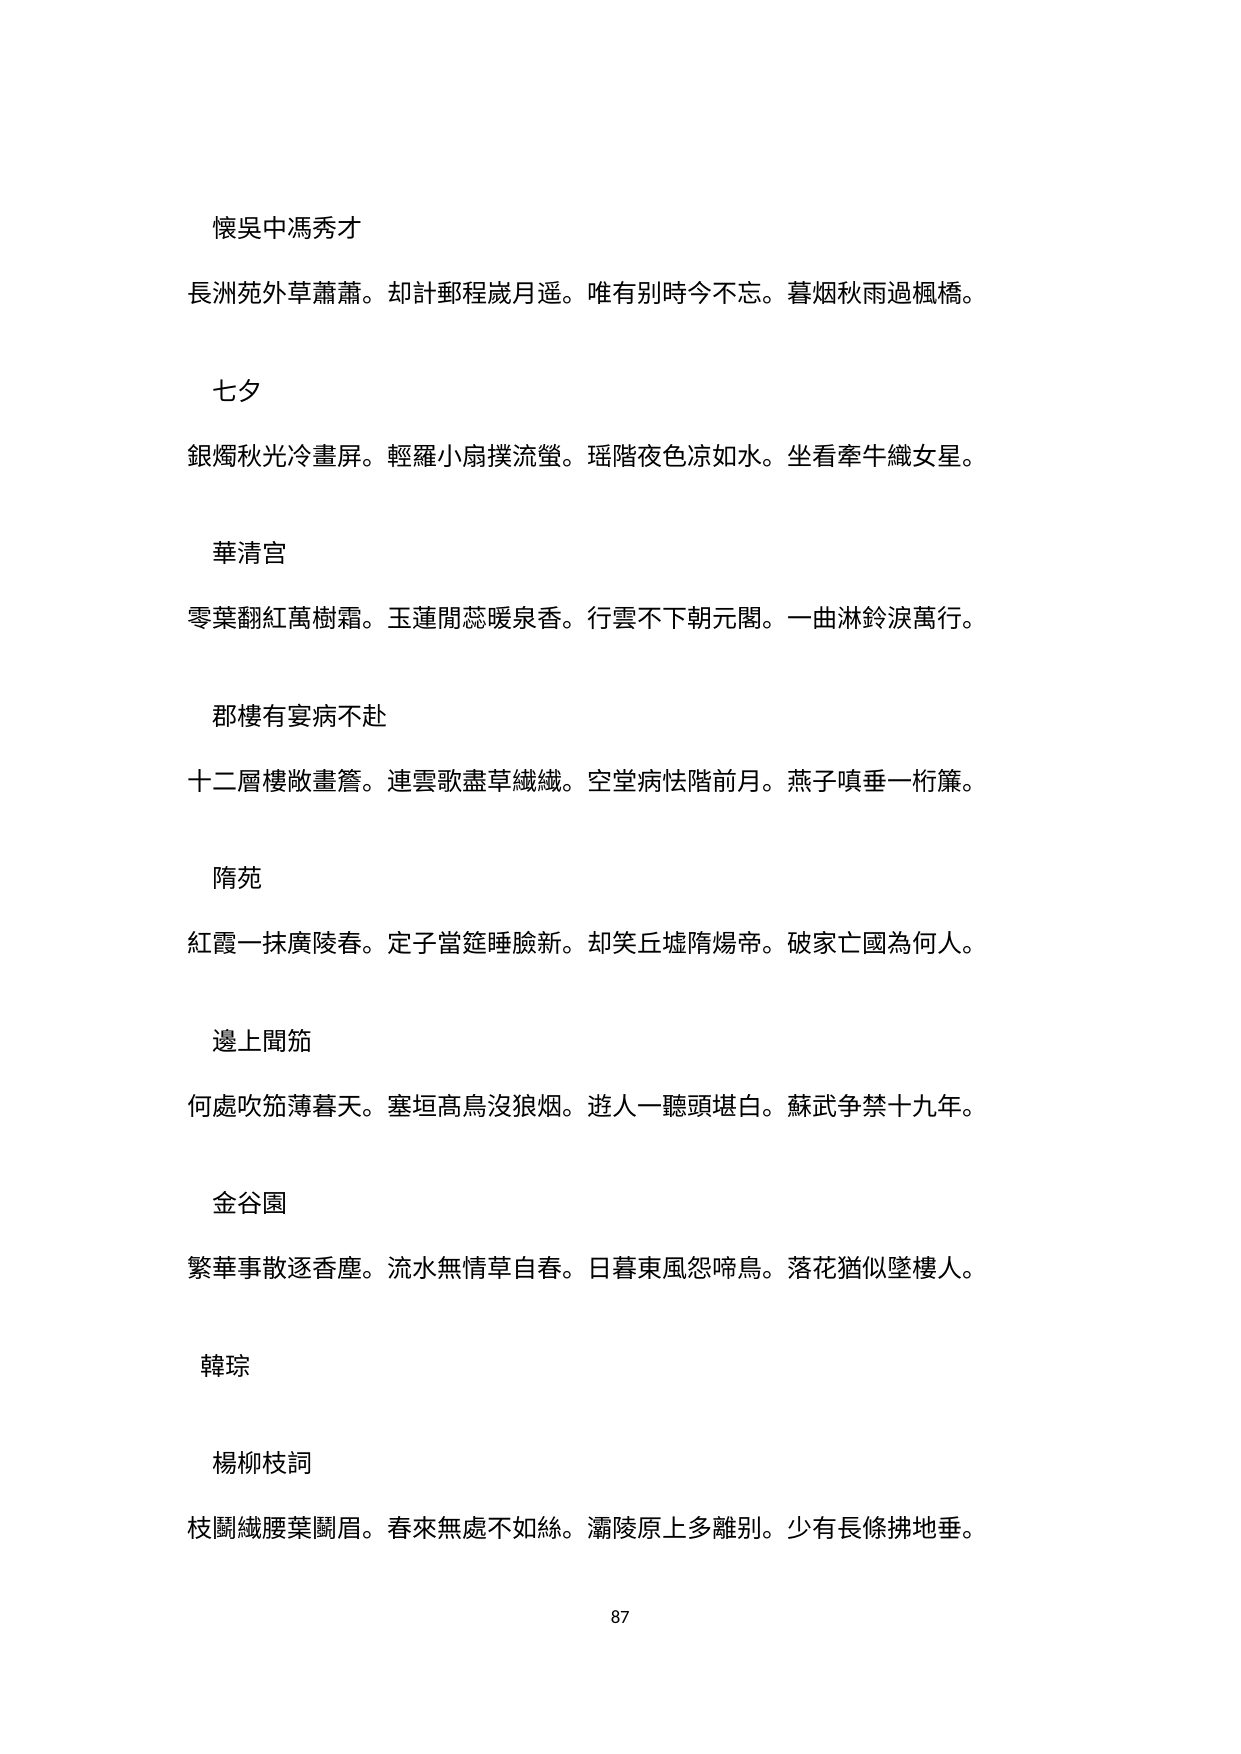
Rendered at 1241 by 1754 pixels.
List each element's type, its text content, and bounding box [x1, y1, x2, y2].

text 郡樓有宴病不赴 [187, 682, 1053, 747]
text 邊上聞笳 [187, 1007, 1053, 1072]
text 何處吹笳薄暮天。塞垣髙鳥沒狼烟。逰人一聽頭堪白。蘇武争禁十九年。 [187, 1072, 1053, 1137]
text 零葉翻紅萬樹霜。玉蓮閒蕊暖泉香。行雲不下朝元閣。一曲淋鈴淚萬行。 [187, 584, 1053, 649]
text 紅霞一抹廣陵春。定子當筵睡臉新。却笑丘墟隋煬帝。破家亡國為何人。 [187, 909, 1053, 974]
text 韓琮 [187, 1332, 1053, 1397]
text 隋苑 [187, 844, 1053, 909]
text 長洲苑外草蕭蕭。却計郵程嵗月遥。唯有别時今不忘。暮烟秋雨過楓橋。 [187, 259, 1053, 324]
text 七夕 [187, 357, 1053, 422]
text 懐吳中馮秀才 [187, 194, 1053, 259]
text 枝鬬繊腰葉鬬眉。春來無處不如絲。灞陵原上多離别。少有長條拂地垂。 [187, 1494, 1053, 1559]
text 楊柳枝詞 [187, 1429, 1053, 1494]
text 繁華事散逐香塵。流水無情草自春。日暮東風怨啼鳥。落花猶似墜樓人。 [187, 1234, 1053, 1299]
text 銀燭秋光冷畫屏。輕羅小扇撲流螢。瑶階夜色凉如水。坐看牽牛織女星。 [187, 422, 1053, 487]
text 十二層樓敞畫簷。連雲歌盡草繊繊。空堂病怯階前月。燕子嗔垂一桁簾。 [187, 747, 1053, 812]
text 華清宫 [187, 519, 1053, 584]
text 金谷園 [187, 1169, 1053, 1234]
